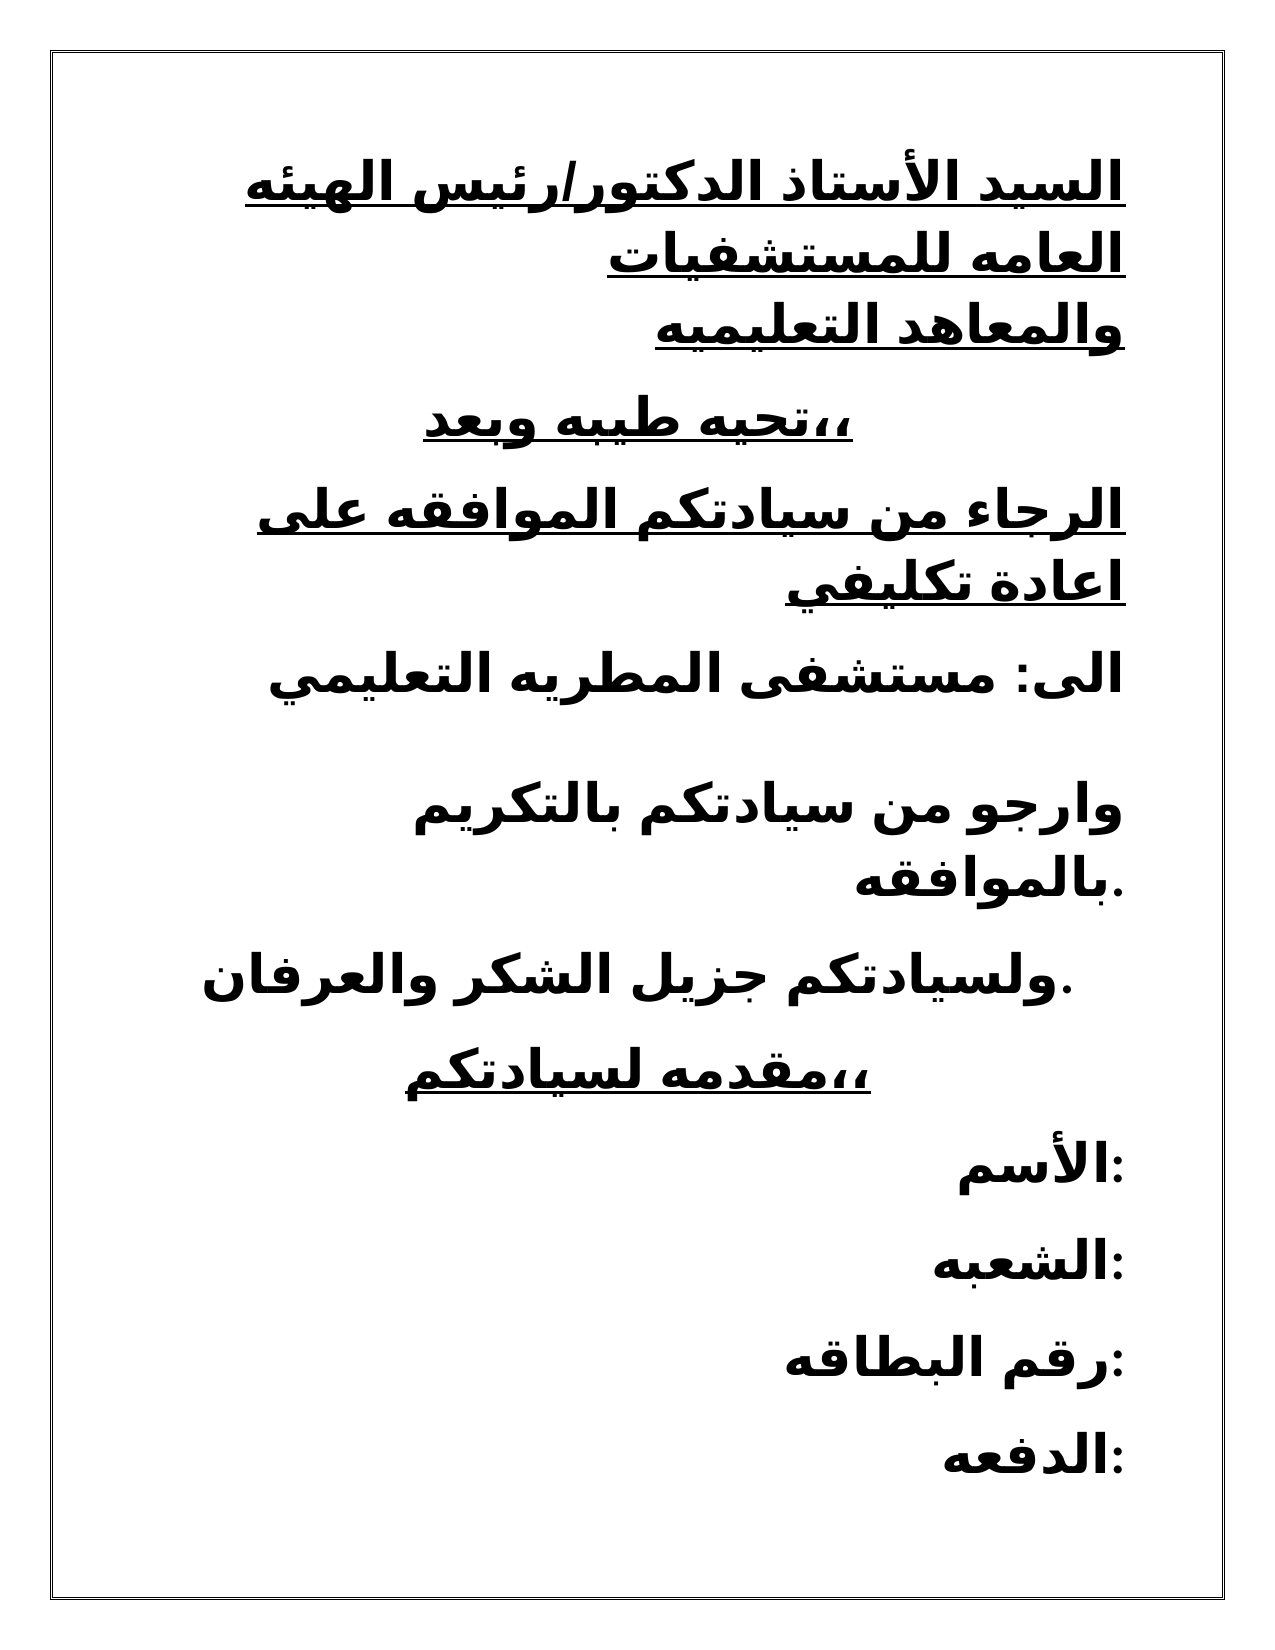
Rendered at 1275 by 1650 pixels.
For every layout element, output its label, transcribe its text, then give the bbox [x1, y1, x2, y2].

text الشعبه: [150, 1227, 1125, 1293]
text مقدمه لسيادتكم،، [150, 1037, 1125, 1100]
text الدفعه: [150, 1421, 1125, 1487]
text ولسيادتكم جزيل الشكر والعرفان. [150, 941, 1125, 1007]
text وارجو من سيادتكم بالتكريم بالموافقه. [150, 734, 1125, 910]
text الى: مستشفى المطريه التعليمي [150, 642, 1125, 704]
text رقم البطاقه: [150, 1324, 1125, 1390]
text السيد الأستاذ الدكتور/رئيس الهيئه العامه للمستشفيات والمعاهد التعليميه [150, 150, 1125, 355]
text تحيه طيبه وبعد،، [150, 386, 1125, 448]
text الأسم: [150, 1130, 1125, 1196]
text الرجاء من سيادتكم الموافقه على اعادة تكليفي [150, 478, 1125, 612]
